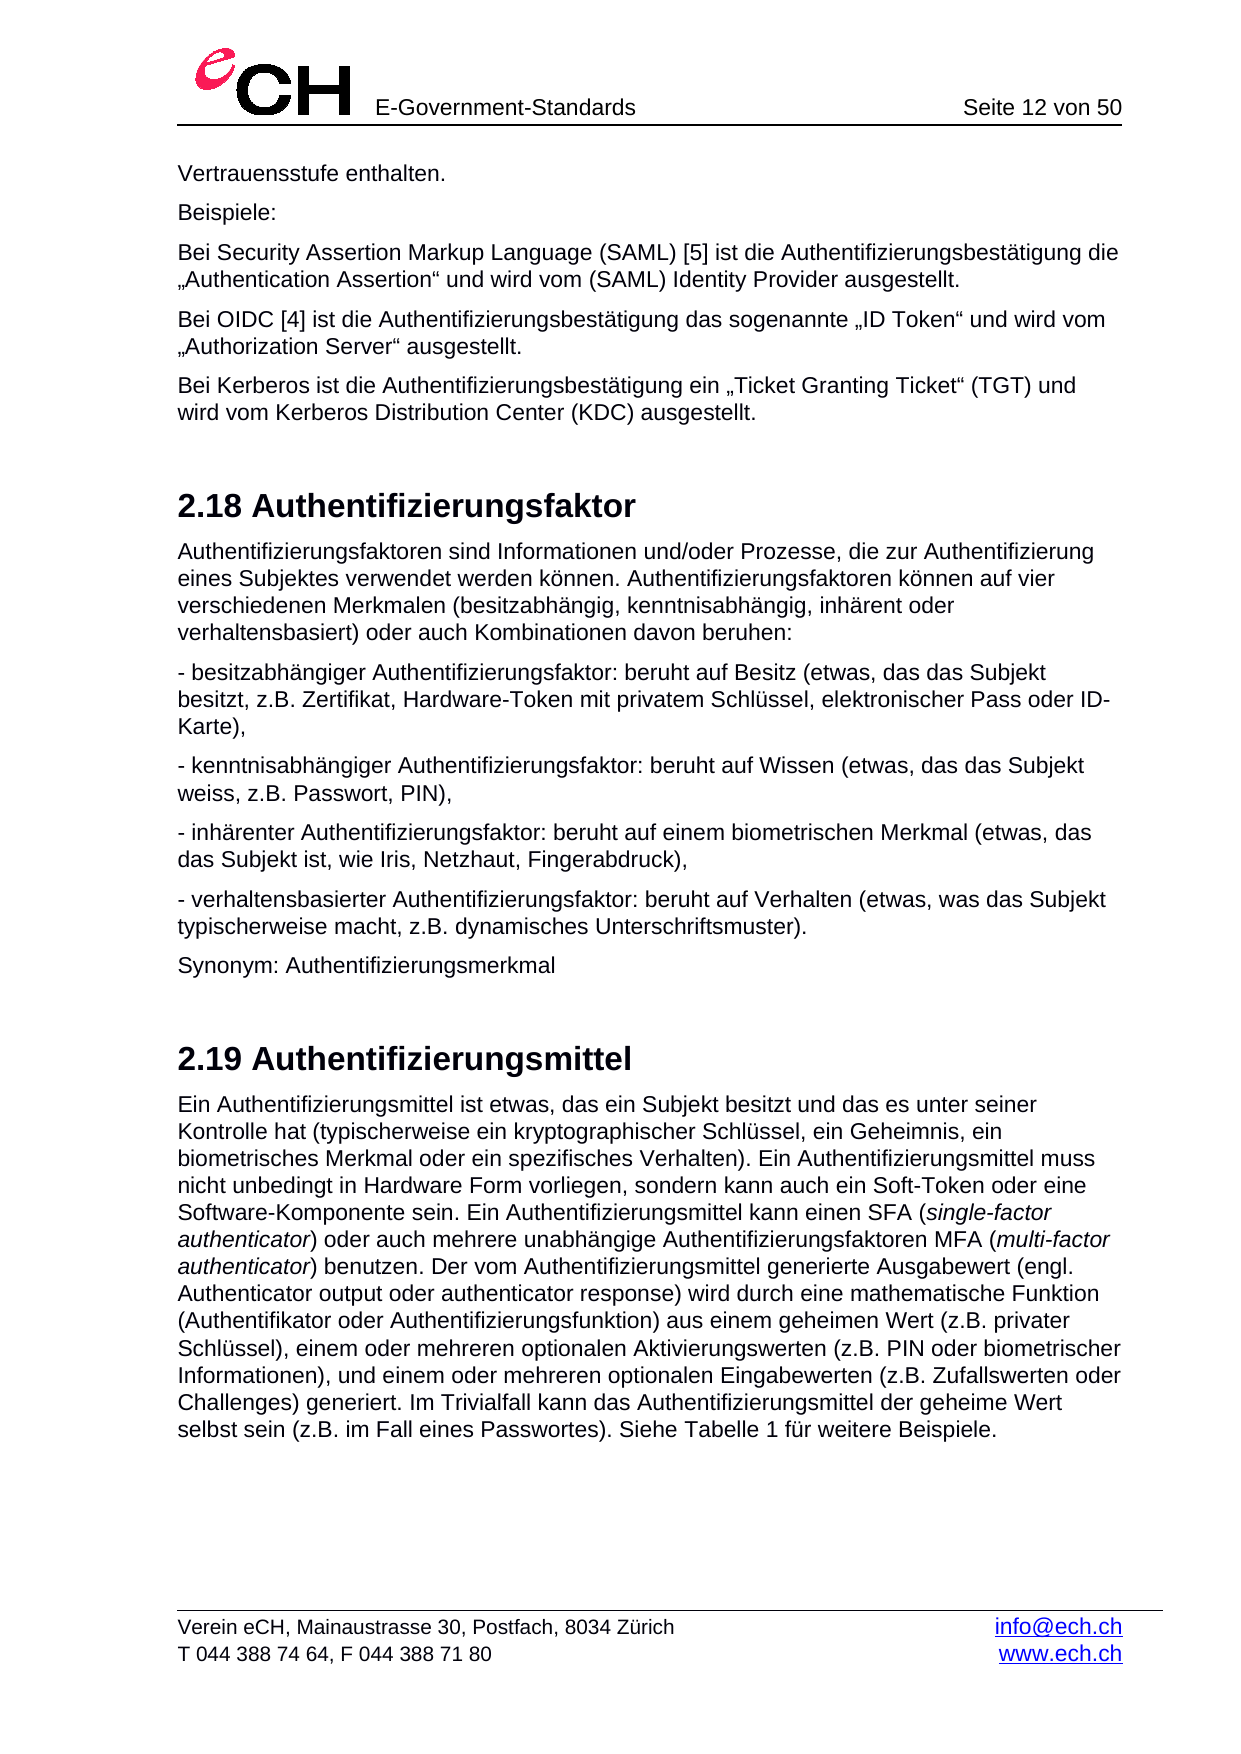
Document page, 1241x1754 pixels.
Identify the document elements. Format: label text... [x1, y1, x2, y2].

text Bei OIDC [4] ist die Authentifizierungsbestätigung das sogenannte „ID Token“ und wird vom „Authorization Server“ ausgestellt. [177, 305, 1122, 359]
text Synonym: Authentifizierungsmerkmal [177, 952, 1122, 979]
text - besitzabhängiger Authentifizierungsfaktor: beruht auf Besitz (etwas, das das Subjekt besitzt, z.B. Zertifikat, Hardware-Token mit privatem Schlüssel, elektronischer Pass oder ID-Karte), [177, 658, 1122, 739]
subtitle Authentifizierungsmittel [177, 1039, 1122, 1078]
text Authentifizierungsfaktoren sind Informationen und/oder Prozesse, die zur Authentifizierung eines Subjektes verwendet werden können. Authentifizierungsfaktoren können auf vier verschiedenen Merkmalen (besitzabhängig, kenntnisabhängig, inhärent oder verhaltensbasiert) oder auch Kombinationen davon beruhen: [177, 537, 1122, 645]
text Ein Authentifizierungsmittel ist etwas, das ein Subjekt besitzt und das es unter seiner Kontrolle hat (typischerweise ein kryptographischer Schlüssel, ein Geheimnis, ein biometrisches Merkmal oder ein spezifisches Verhalten). Ein Authentifizierungsmittel muss nicht unbedingt in Hardware Form vorliegen, sondern kann auch ein Soft-Token oder eine Software-Komponente sein. Ein Authentifizierungsmittel kann einen SFA (single-factor authenticator) oder auch mehrere unabhängige Authentifizierungsfaktoren MFA (multi-factor authenticator) benutzen. Der vom Authentifizierungsmittel generierte Ausgabewert (engl. Authenticator output oder authenticator response) wird durch eine mathematische Funktion (Authentifikator oder Authentifizierungsfunktion) aus einem geheimen Wert (z.B. privater Schlüssel), einem oder mehreren optionalen Aktivierungswerten (z.B. PIN oder biometrischer Informationen), und einem oder mehreren optionalen Eingabewerten (z.B. Zufallswerten oder Challenges) generiert. Im Trivialfall kann das Authentifizierungsmittel der geheime Wert selbst sein (z.B. im Fall eines Passwortes). Siehe Tabelle 1 für weitere Beispiele. [177, 1090, 1122, 1442]
text Bei Security Assertion Markup Language (SAML) [5] ist die Authentifizierungsbestätigung die „Authentication Assertion“ und wird vom (SAML) Identity Provider ausgestellt. [177, 238, 1122, 292]
text - inhärenter Authentifizierungsfaktor: beruht auf einem biometrischen Merkmal (etwas, das das Subjekt ist, wie Iris, Netzhaut, Fingerabdruck), [177, 818, 1122, 872]
text - kenntnisabhängiger Authentifizierungsfaktor: beruht auf Wissen (etwas, das das Subjekt weiss, z.B. Passwort, PIN), [177, 752, 1122, 806]
text Beispiele: [177, 199, 1122, 226]
subtitle Authentifizierungsfaktor [177, 486, 1122, 524]
text Bei Kerberos ist die Authentifizierungsbestätigung ein „Ticket Granting Ticket“ (TGT) und wird vom Kerberos Distribution Center (KDC) ausgestellt. [177, 372, 1122, 426]
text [177, 159, 1122, 186]
text - verhaltensbasierter Authentifizierungsfaktor: beruht auf Verhalten (etwas, was das Subjekt typischerweise macht, z.B. dynamisches Unterschriftsmuster). [177, 885, 1122, 939]
